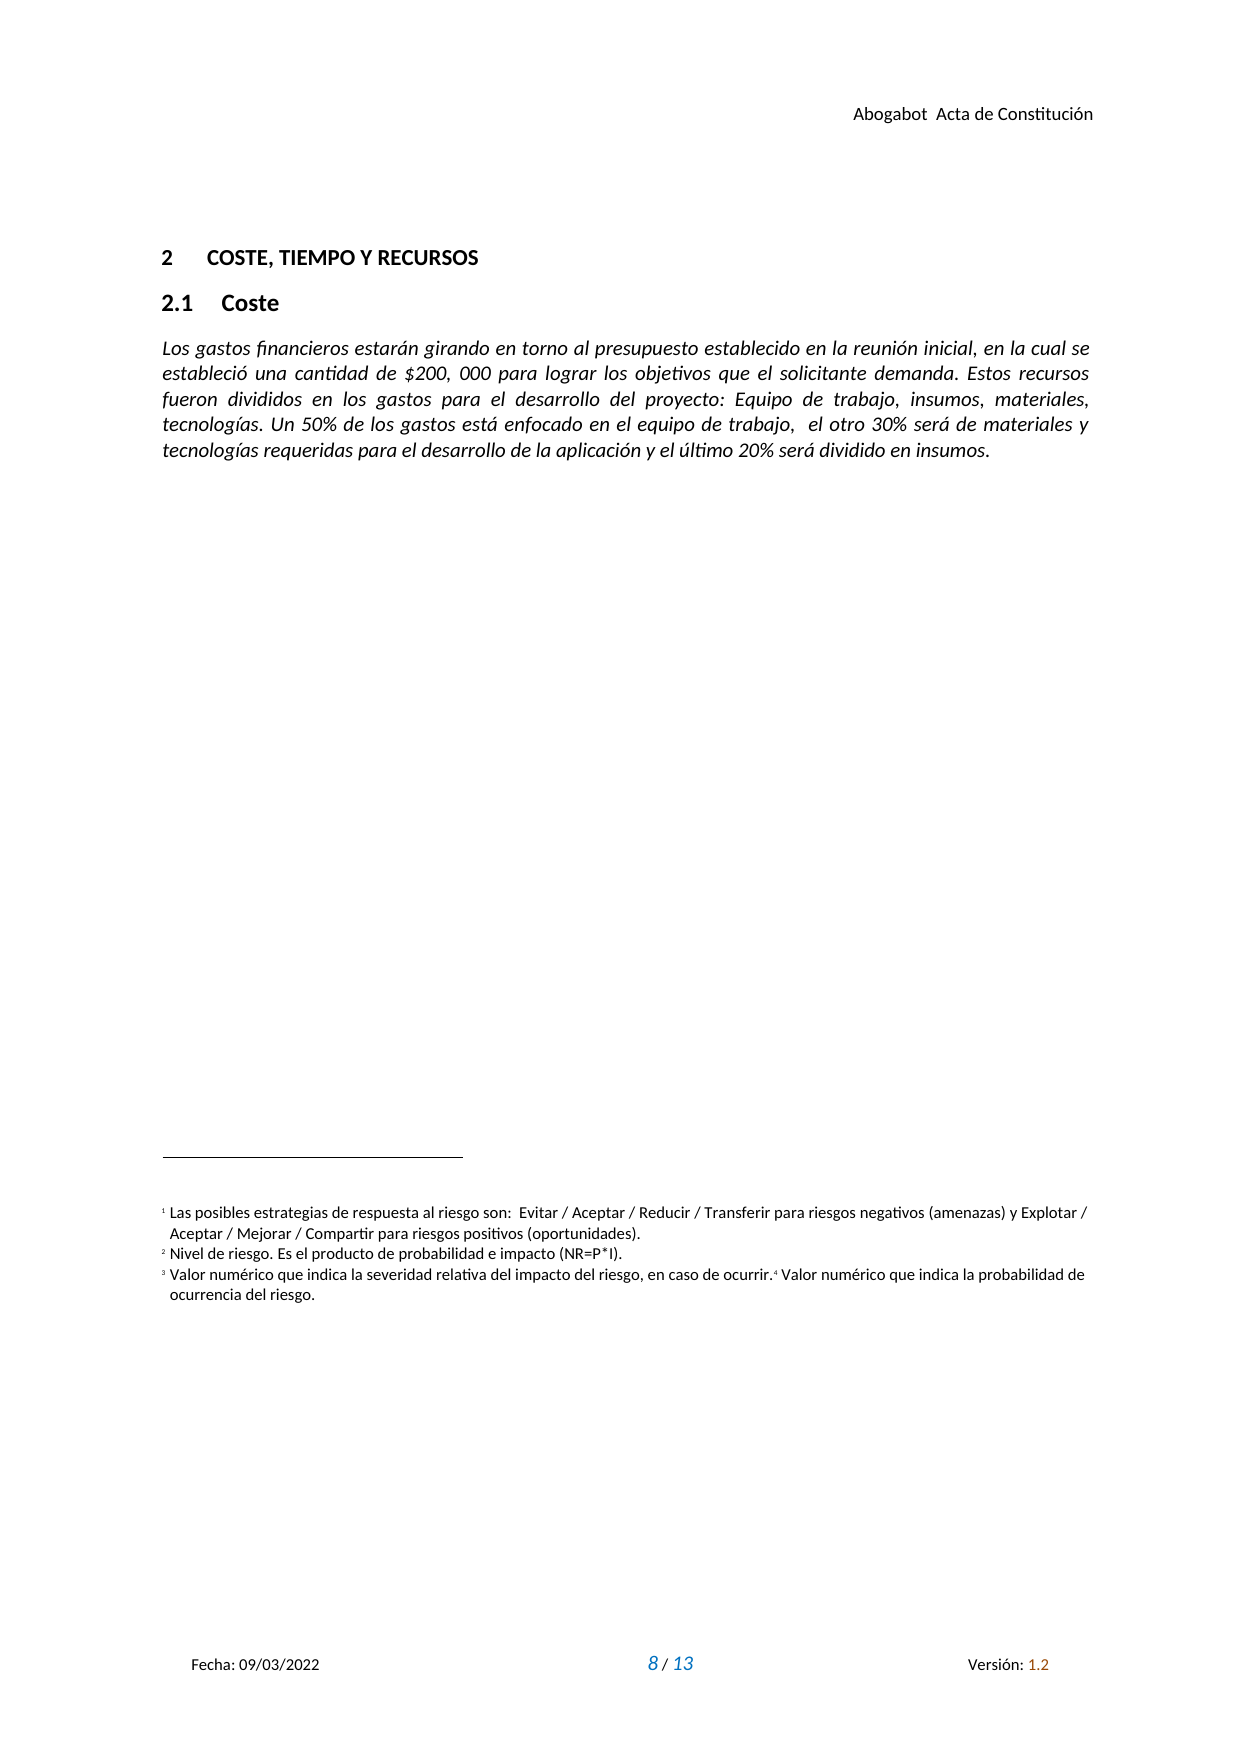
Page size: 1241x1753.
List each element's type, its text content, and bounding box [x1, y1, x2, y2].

list Las posibles estrategias de respuesta al riesgo son: Evitar / Aceptar / Reducir / Transferir para riesgos negativos (amenazas) y Explotar / Aceptar / Mejorar / Compartir para riesgos positivos (oportunidades). [161, 1203, 1093, 1243]
text Los gastos financieros estarán girando en torno al presupuesto establecido en la reunión inicial, en la cual se estableció una cantidad de $200, 000 para lograr los objetivos que el solicitante demanda. Estos recursos fueron divididos en los gastos para el desarrollo del proyecto: Equipo de trabajo, insumos, materiales, tecnologías. Un 50% de los gastos está enfocado en el equipo de trabajo, el otro 30% será de materiales y tecnologías requeridas para el desarrollo de la aplicación y el último 20% será dividido en insumos. [162, 335, 1093, 462]
list Valor numérico que indica la severidad relativa del impacto del riesgo, en caso de ocurrir.4 Valor numérico que indica la probabilidad de ocurrencia del riesgo. [161, 1264, 1093, 1305]
subtitle 2.1 Coste [161, 287, 1093, 318]
text 2 COSTE, TIEMPO Y RECURSOS [161, 243, 1093, 271]
list Nivel de riesgo. Es el producto de probabilidad e impacto (NR=P*I). [161, 1243, 1093, 1264]
